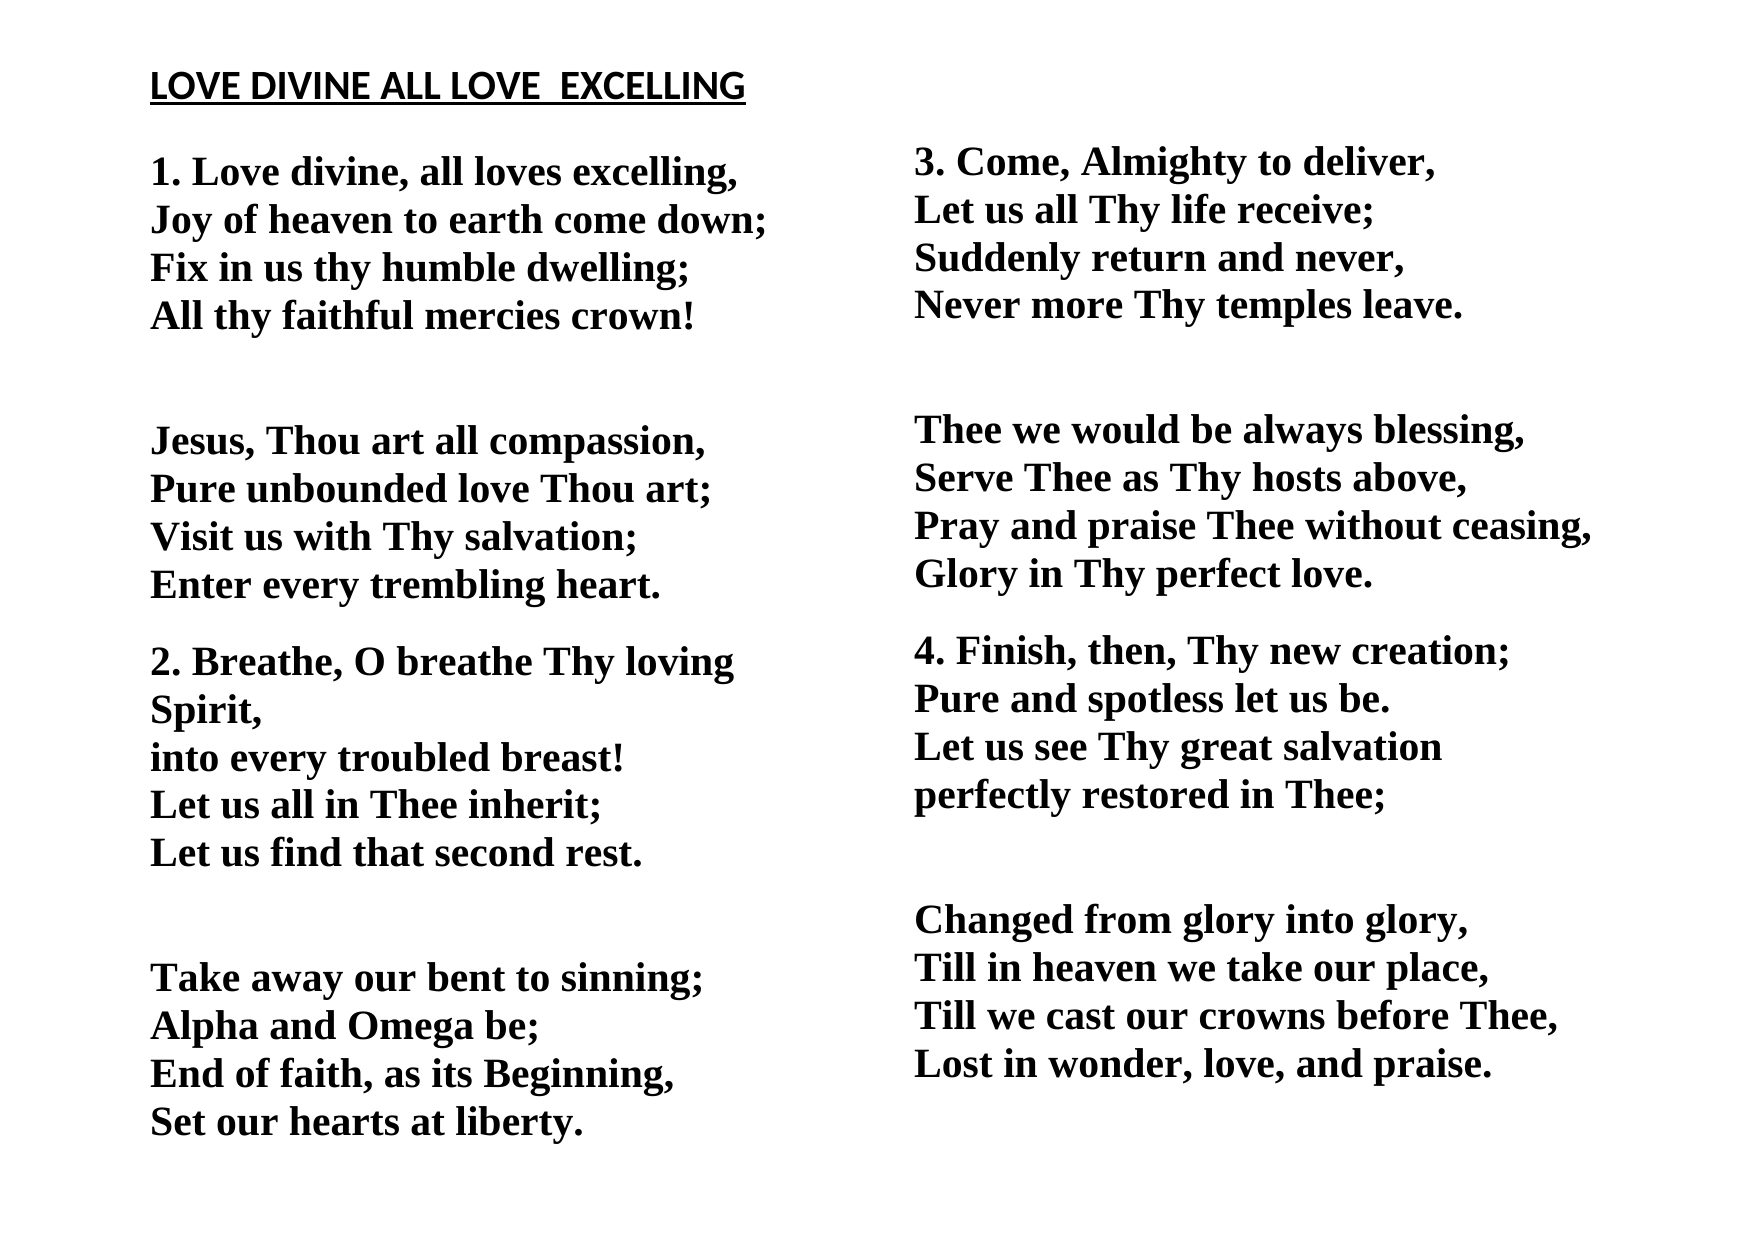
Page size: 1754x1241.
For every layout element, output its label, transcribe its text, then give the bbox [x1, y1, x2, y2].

text Take away our bent to sinning; Alpha and Omega be; End of faith, as its Beginning, Set our hearts at liberty. [150, 905, 840, 1144]
text 4. Finish, then, Thy new creation; Pure and spotless let us be. Let us see Thy great salvation perfectly restored in Thee; [914, 626, 1604, 817]
text 2. Breathe, O breathe Thy loving Spirit, into every troubled breast! Let us all in Thee inherit; Let us find that second rest. [150, 636, 840, 876]
text Jesus, Thou art all compassion, Pure unbounded love Thou art; Visit us with Thy salvation; Enter every trembling heart. [150, 367, 840, 607]
text Changed from glory into glory, Till in heaven we take our place, Till we cast our crowns before Thee, Lost in wonder, love, and praise. [914, 847, 1604, 1086]
text 1. Love divine, all loves excelling, Joy of heaven to earth come down; Fix in us thy humble dwelling; All thy faithful mercies crown! [150, 147, 840, 338]
text Thee we would be always blessing, Serve Thee as Thy hosts above, Pray and praise Thee without ceasing, Glory in Thy perfect love. [914, 357, 1604, 597]
text 3. Come, Almighty to deliver, Let us all Thy life receive; Suddenly return and never, Never more Thy temples leave. [914, 136, 1604, 328]
text LOVE DIVINE ALL LOVE EXCELLING [150, 59, 840, 110]
